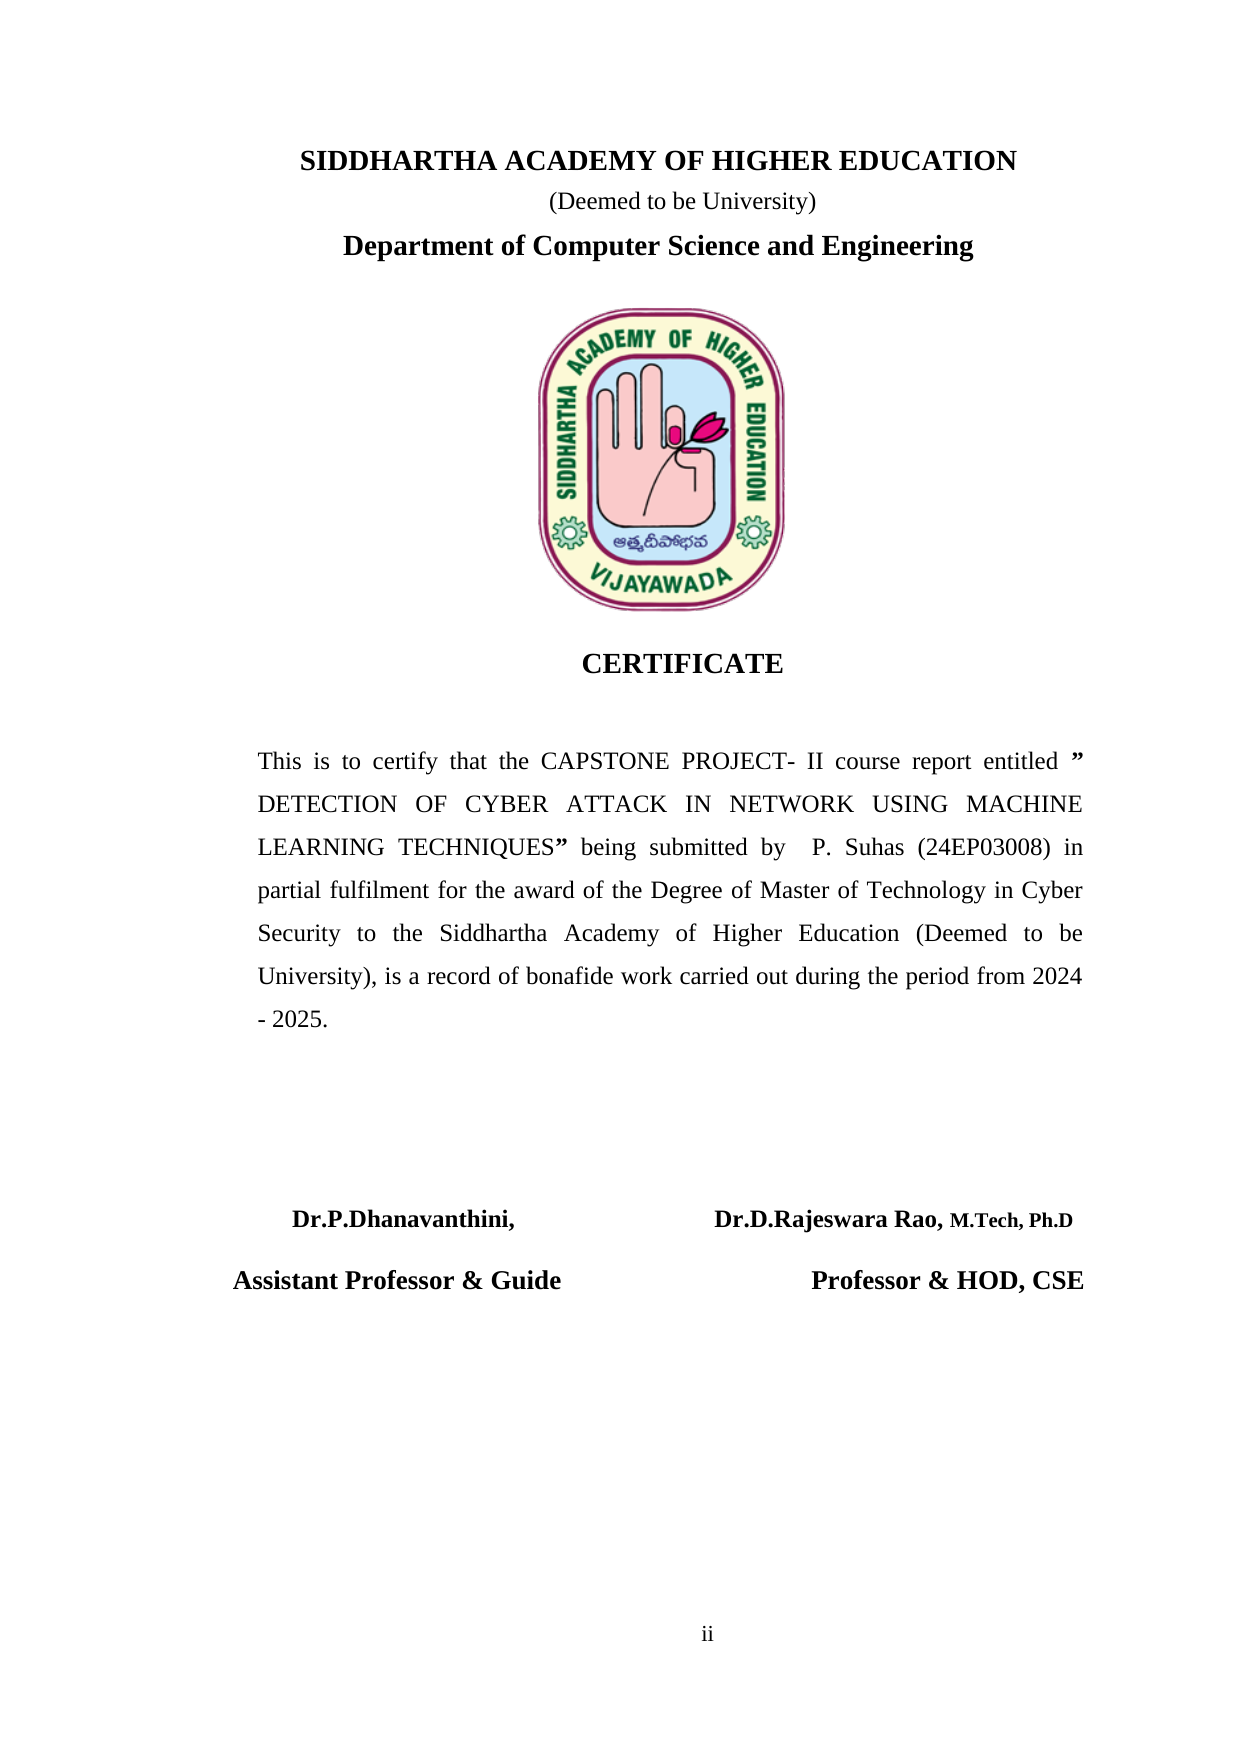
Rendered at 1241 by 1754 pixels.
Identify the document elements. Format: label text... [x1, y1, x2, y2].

picture [537, 307, 786, 612]
text (Deemed to be University) [223, 186, 1142, 215]
text Dr.P.Dhanavanthini, Dr.D.Rajeswara Rao, M.Tech, Ph.D [223, 1204, 1142, 1232]
text This is to certify that the CAPSTONE PROJECT- II course report entitled ” DETECTION OF CYBER ATTACK IN NETWORK USING MACHINE LEARNING TECHNIQUES” being submitted by P. Suhas (24EP03008) in partial fulfilment for the award of the Degree of Master of Technology in Cyber Security to the Siddhartha Academy of Higher Education (Deemed to be University), is a record of bonafide work carried out during the period from 2024 - 2025. [257, 746, 1083, 1033]
text CERTIFICATE [223, 647, 1142, 680]
subtitle Assistant Professor & Guide Professor & HOD, CSE [175, 1264, 1142, 1295]
text SIDDHARTHA ACADEMY OF HIGHER EDUCATION [175, 143, 1142, 176]
text Department of Computer Science and Engineering [284, 228, 1032, 261]
